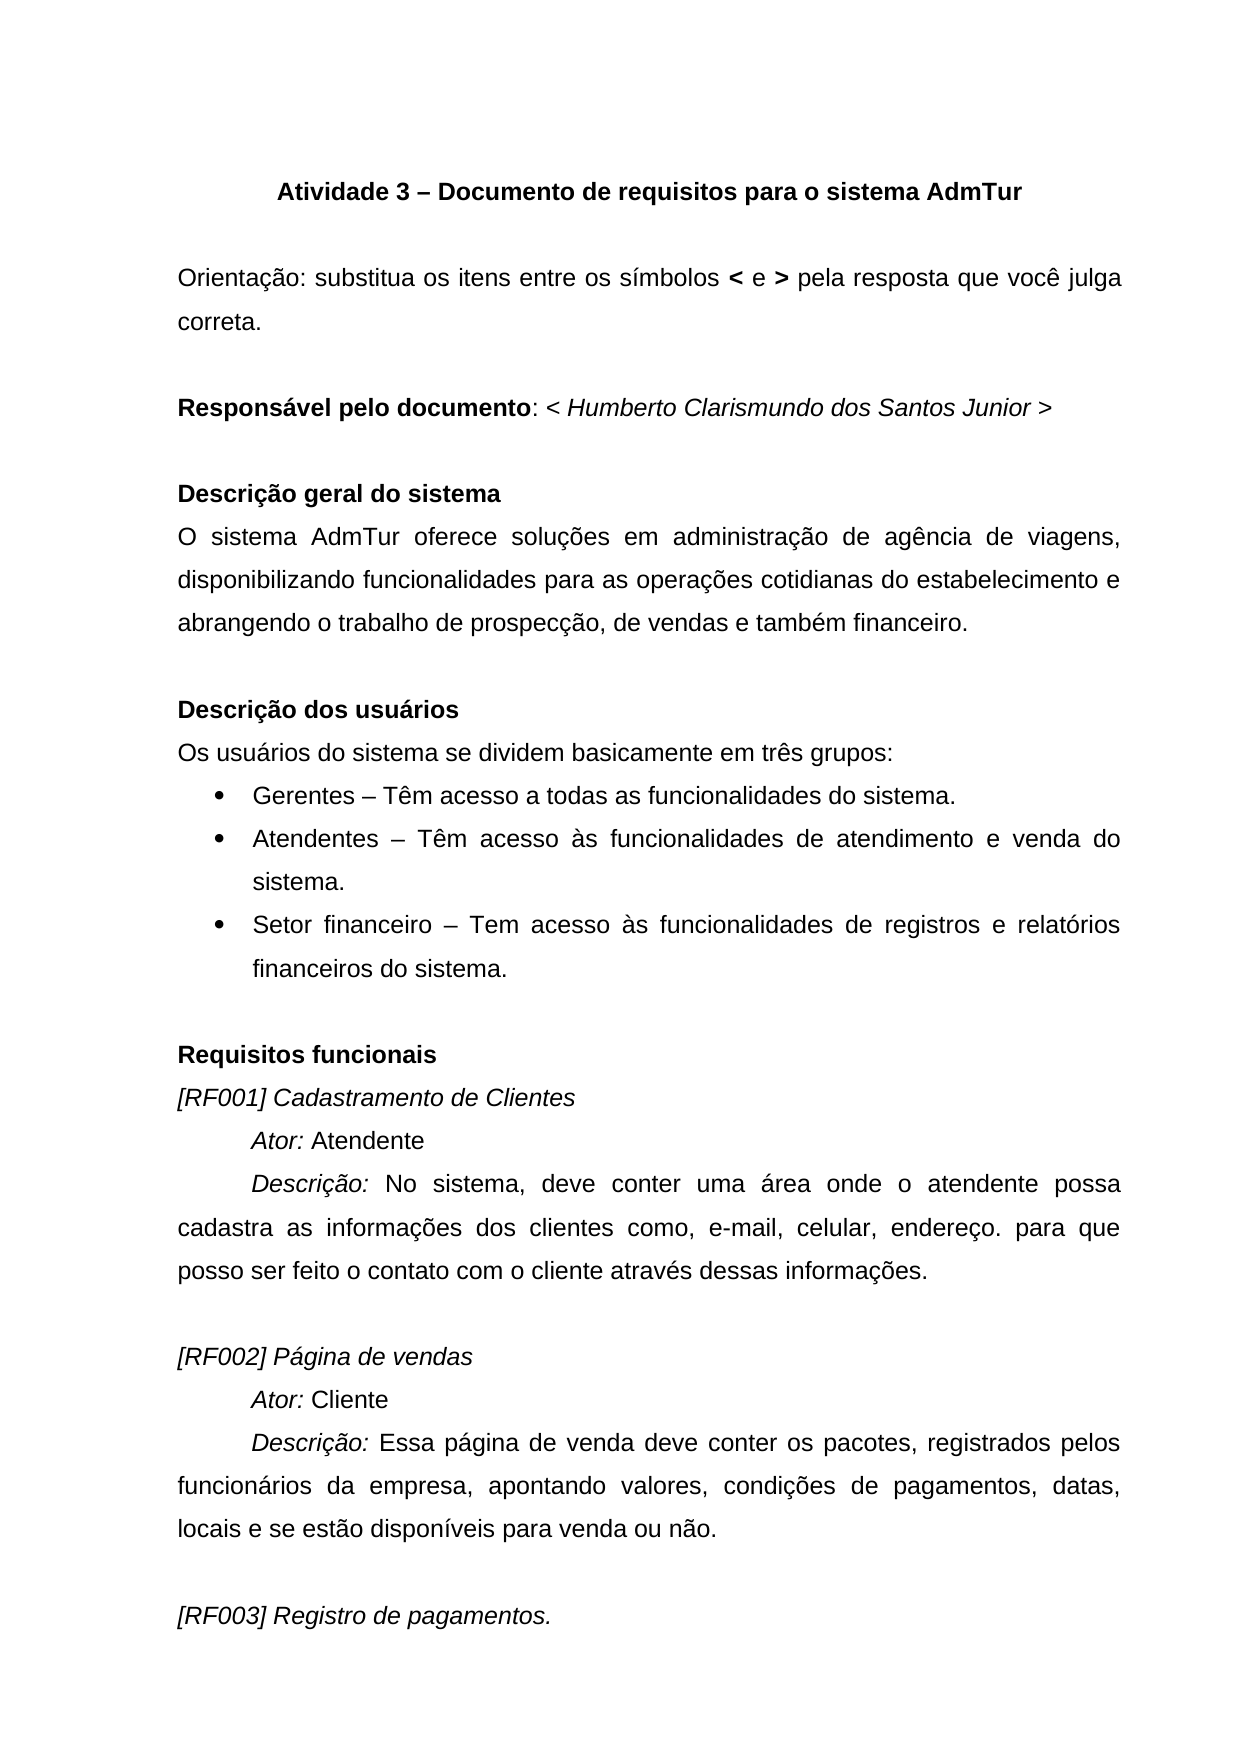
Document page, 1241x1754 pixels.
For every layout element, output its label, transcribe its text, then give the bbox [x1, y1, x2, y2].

text Orientação: substitua os itens entre os símbolos < e > pela resposta que você julga correta. [177, 263, 1122, 335]
text O sistema AdmTur oferece soluções em administração de agência de viagens, disponibilizando funcionalidades para as operações cotidianas do estabelecimento e abrangendo o trabalho de prospecção, de vendas e também financeiro. [177, 522, 1122, 637]
text Descrição: No sistema, deve conter uma área onde o atendente possa cadastra as informações dos clientes como, e-mail, celular, endereço. para que posso ser feito o contato com o cliente através dessas informações. [177, 1169, 1122, 1284]
text Descrição geral do sistema [177, 479, 1122, 508]
text Ator: Cliente [177, 1385, 1122, 1414]
text Ator: Atendente [177, 1126, 1122, 1155]
text [RF001] Cadastramento de Clientes [177, 1083, 1122, 1112]
text [RF003] Registro de pagamentos. [177, 1601, 1122, 1629]
text [RF002] Página de vendas [177, 1342, 1122, 1371]
list Gerentes – Têm acesso a todas as funcionalidades do sistema. [215, 781, 1122, 810]
text Descrição dos usuários [177, 695, 1122, 723]
text Descrição: Essa página de venda deve conter os pacotes, registrados pelos funcionários da empresa, apontando valores, condições de pagamentos, datas, locais e se estão disponíveis para venda ou não. [177, 1428, 1122, 1543]
list Setor financeiro – Tem acesso às funcionalidades de registros e relatórios financeiros do sistema. [215, 911, 1122, 982]
text Atividade 3 – Documento de requisitos para o sistema AdmTur [177, 177, 1122, 206]
text Requisitos funcionais [177, 1040, 1122, 1069]
list Atendentes – Têm acesso às funcionalidades de atendimento e venda do sistema. [215, 824, 1122, 896]
text Os usuários do sistema se dividem basicamente em três grupos: [177, 738, 1122, 767]
text Responsável pelo documento: < Humberto Clarismundo dos Santos Junior > [177, 393, 1122, 422]
